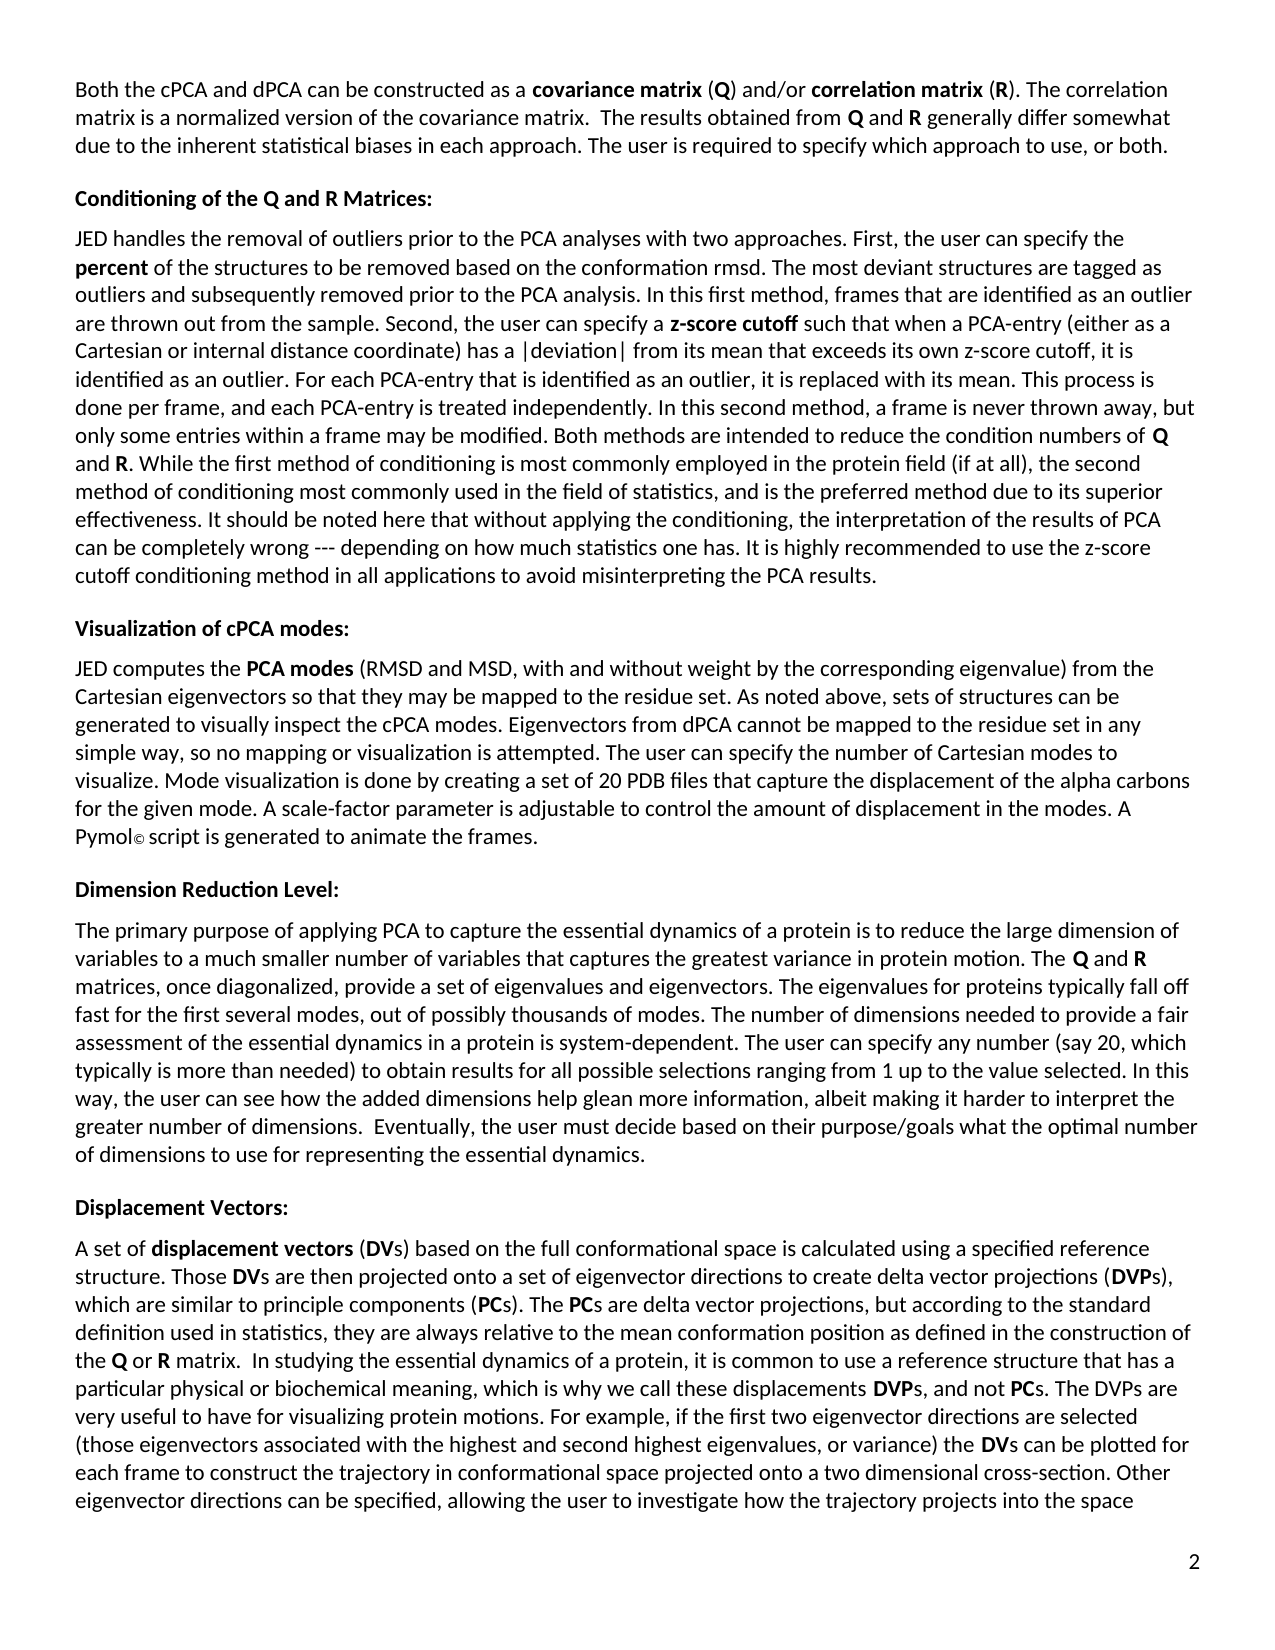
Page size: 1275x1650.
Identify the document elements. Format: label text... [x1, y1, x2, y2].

text Visualization of cPCA modes: [75, 614, 1200, 642]
text The primary purpose of applying PCA to capture the essential dynamics of a protein is to reduce the large dimension of variables to a much smaller number of variables that captures the greatest variance in protein motion. The Q and R matrices, once diagonalized, provide a set of eigenvalues and eigenvectors. The eigenvalues for proteins typically fall off fast for the first several modes, out of possibly thousands of modes. The number of dimensions needed to provide a fair assessment of the essential dynamics in a protein is system-dependent. The user can specify any number (say 20, which typically is more than needed) to obtain results for all possible selections ranging from 1 up to the value selected. In this way, the user can see how the added dimensions help glean more information, albeit making it harder to interpret the greater number of dimensions. Eventually, the user must decide based on their purpose/goals what the optimal number of dimensions to use for representing the essential dynamics. [75, 916, 1200, 1168]
text Displacement Vectors: [75, 1193, 1200, 1221]
text JED computes the PCA modes (RMSD and MSD, with and without weight by the corresponding eigenvalue) from the Cartesian eigenvectors so that they may be mapped to the residue set. As noted above, sets of structures can be generated to visually inspect the cPCA modes. Eigenvectors from dPCA cannot be mapped to the residue set in any simple way, so no mapping or visualization is attempted. The user can specify the number of Cartesian modes to visualize. Mode visualization is done by creating a set of 20 PDB files that capture the displacement of the alpha carbons for the given mode. A scale-factor parameter is adjustable to control the amount of displacement in the modes. A Pymol© script is generated to animate the frames. [75, 654, 1200, 851]
text Conditioning of the Q and R Matrices: [75, 184, 1200, 212]
text JED handles the removal of outliers prior to the PCA analyses with two approaches. First, the user can specify the percent of the structures to be removed based on the conformation rmsd. The most deviant structures are tagged as outliers and subsequently removed prior to the PCA analysis. In this first method, frames that are identified as an outlier are thrown out from the sample. Second, the user can specify a z-score cutoff such that when a PCA-entry (either as a Cartesian or internal distance coordinate) has a |deviation| from its mean that exceeds its own z-score cutoff, it is identified as an outlier. For each PCA-entry that is identified as an outlier, it is replaced with its mean. This process is done per frame, and each PCA-entry is treated independently. In this second method, a frame is never thrown away, but only some entries within a frame may be modified. Both methods are intended to reduce the condition numbers of Q and R. While the first method of conditioning is most commonly employed in the protein field (if at all), the second method of conditioning most commonly used in the field of statistics, and is the preferred method due to its superior effectiveness. It should be noted here that without applying the conditioning, the interpretation of the results of PCA can be completely wrong --- depending on how much statistics one has. It is highly recommended to use the z-score cutoff conditioning method in all applications to avoid misinterpreting the PCA results. [75, 224, 1200, 589]
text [75, 1234, 1200, 1514]
text Both the cPCA and dPCA can be constructed as a covariance matrix (Q) and/or correlation matrix (R). The correlation matrix is a normalized version of the covariance matrix. The results obtained from Q and R generally differ somewhat due to the inherent statistical biases in each approach. The user is required to specify which approach to use, or both. [75, 75, 1200, 159]
text Dimension Reduction Level: [75, 876, 1200, 903]
